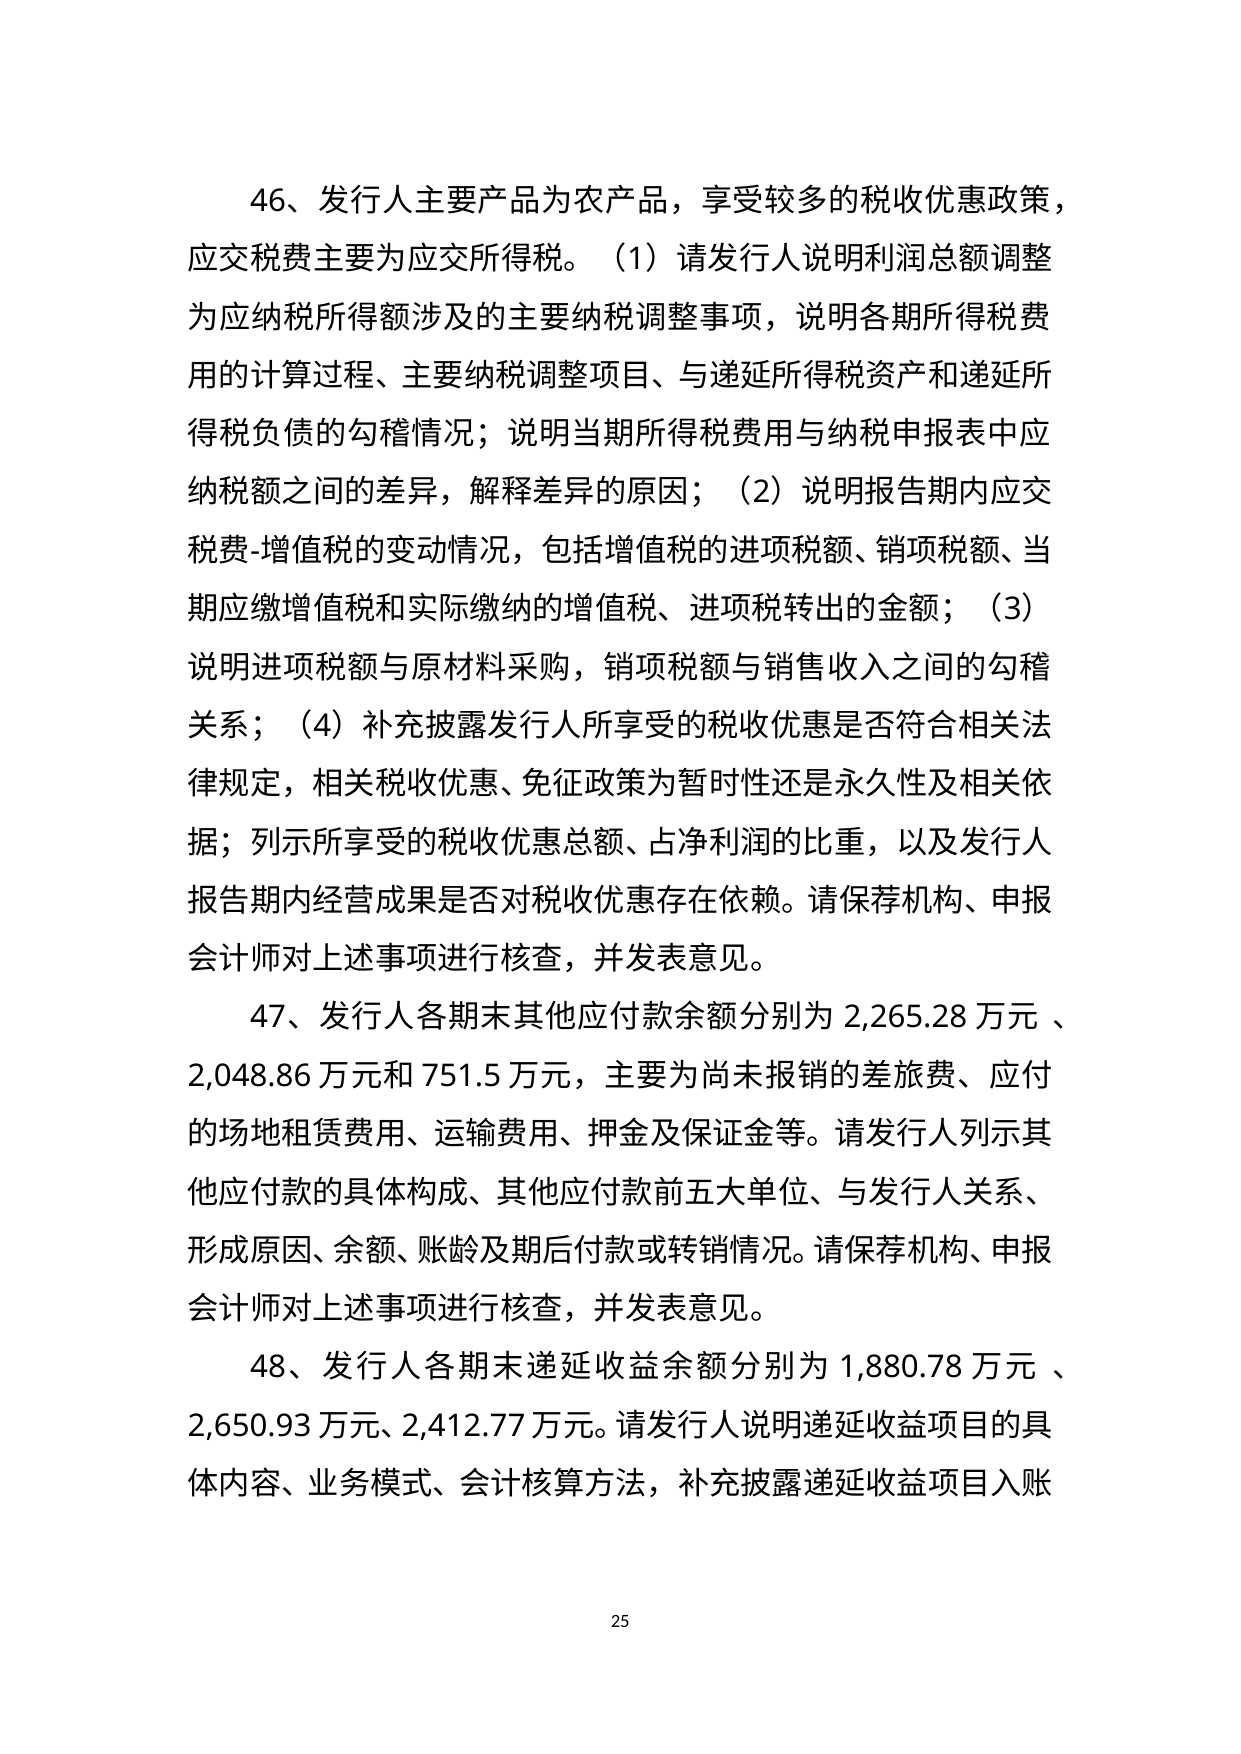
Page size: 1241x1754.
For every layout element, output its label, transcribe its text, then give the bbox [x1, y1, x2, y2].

list 45、发行人各期末应付账款余额分别为8,485.01万元、12,063.39万元和6,937.90万元，主要为应付工程款和原材料采购款。（1）请发行人补充披露各期末应付账款对应的采购类别，账龄1年以上的应付账款情况，说明是否存在超过信用期的应付账款及未付原因；（2）说明付款的流程及结算方式、供应商给发行人的信用政策、是否存在延迟付款或改变结算方式的情况；（3）结合采购付款的流程和结算方式、存货采购情况、固定资产与在建工程投资情况，按采购类别分析应付账款的变化原因及其合理性；（4）分析应付账款前五大供应商与采购前五名供应商之间的差异情况，若差异较大请说明原因。请保荐机构、申报会计师核查并发表明确意见。 [187, 162, 1053, 804]
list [187, 804, 1053, 1504]
